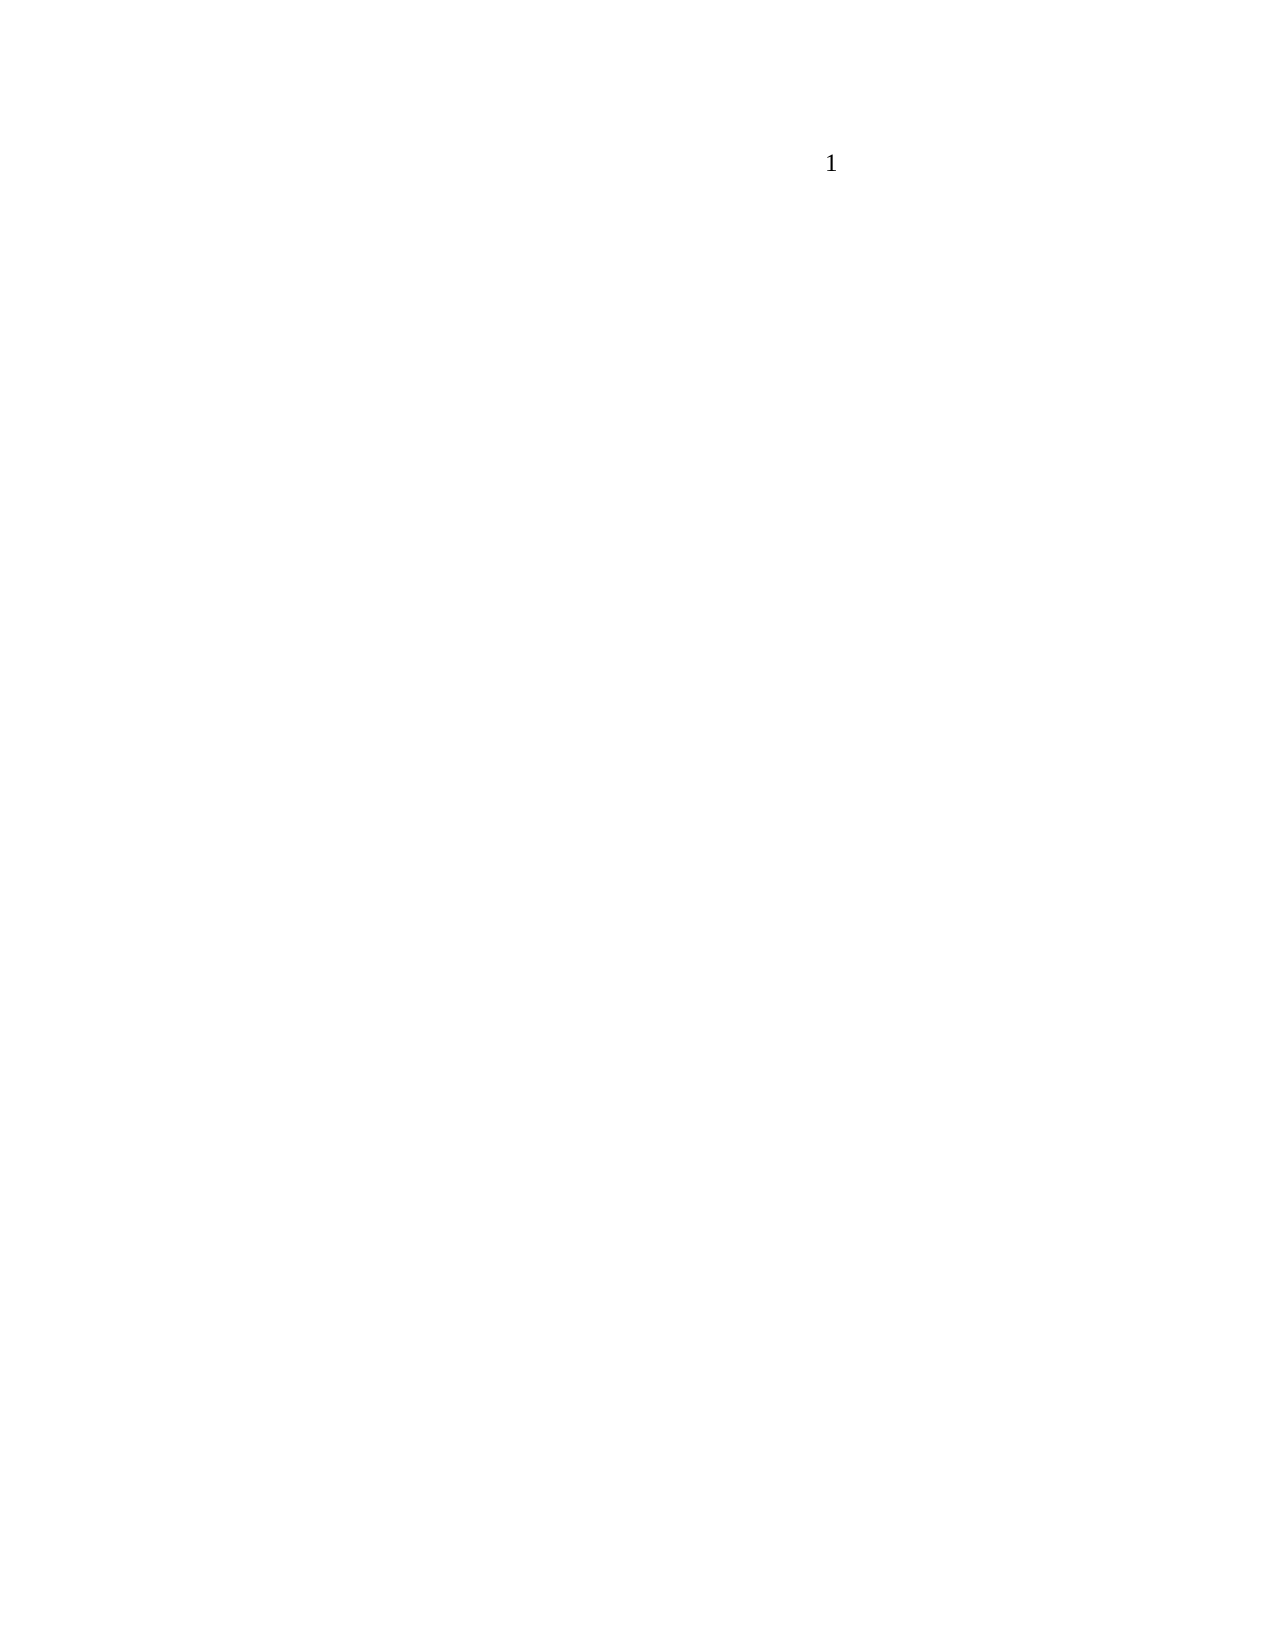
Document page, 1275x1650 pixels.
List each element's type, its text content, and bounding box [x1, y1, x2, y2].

text 1 [150, 150, 837, 177]
